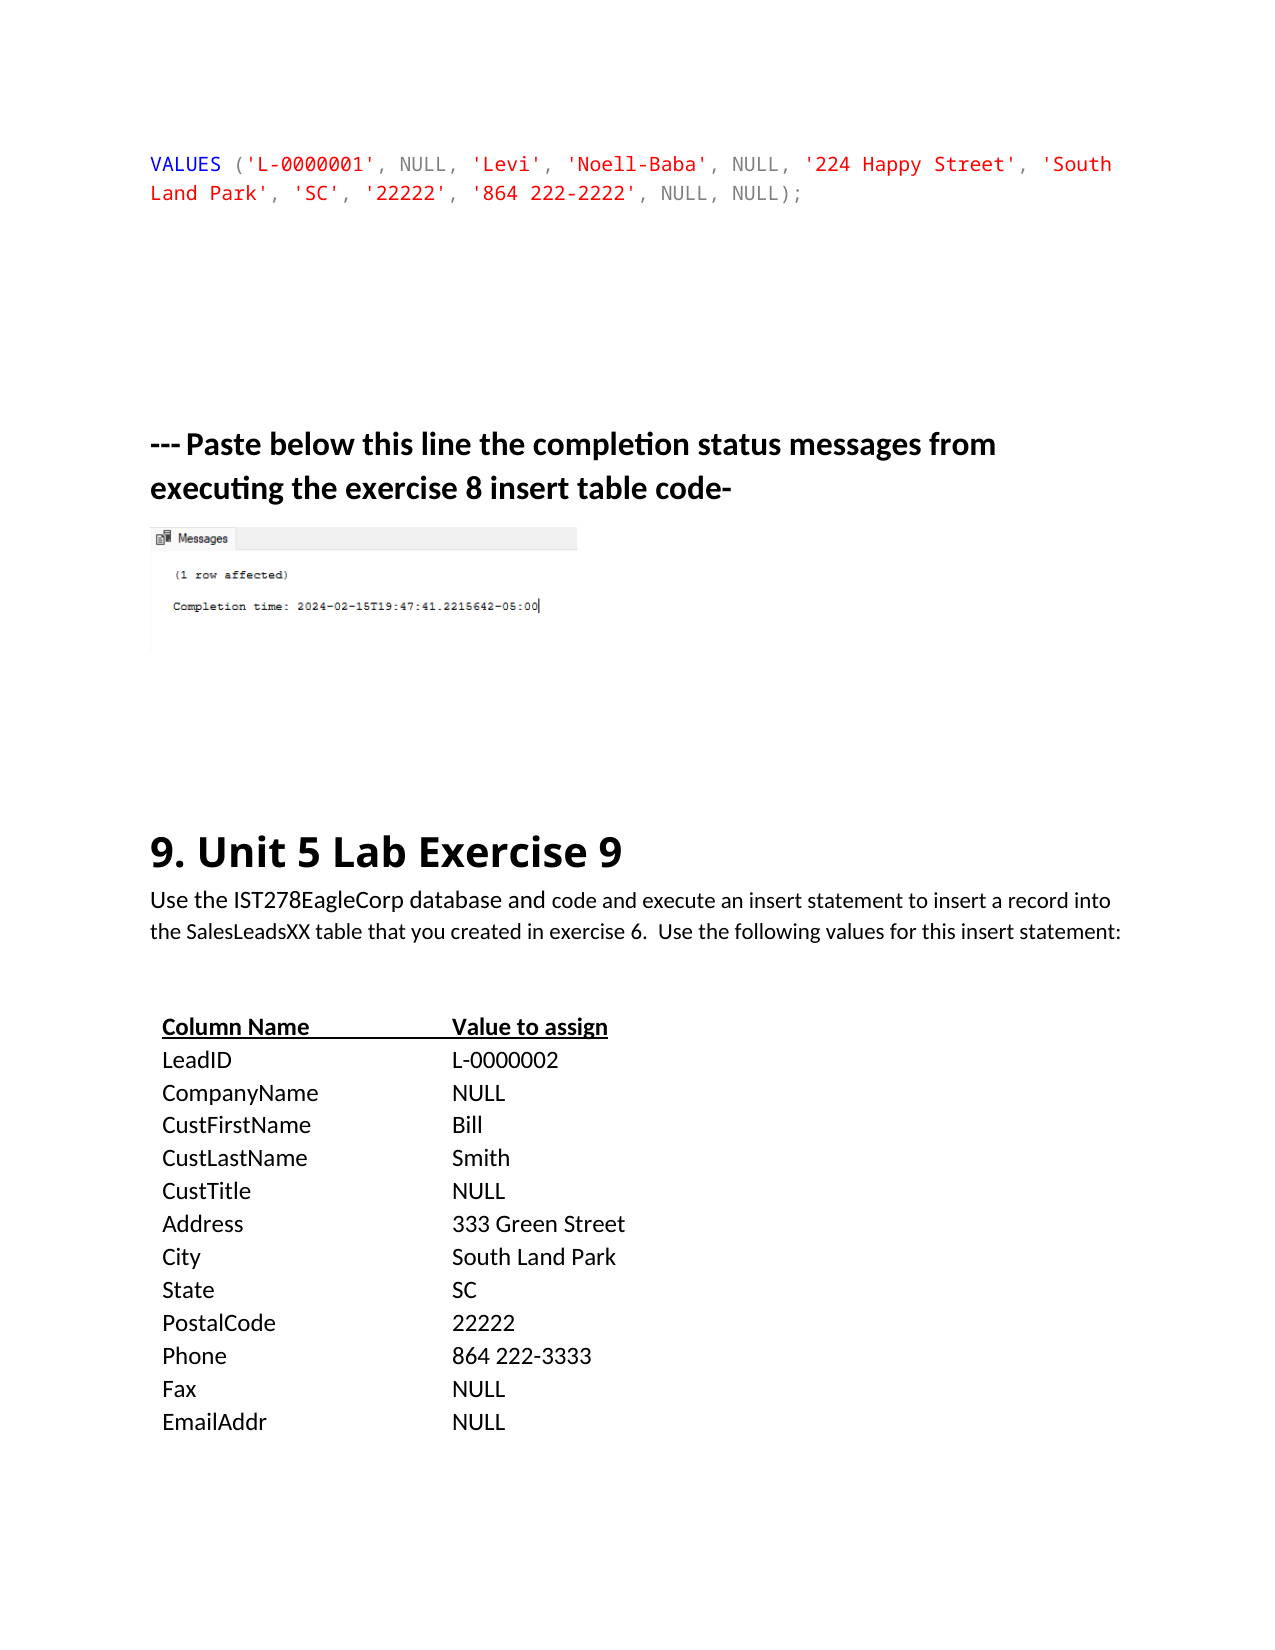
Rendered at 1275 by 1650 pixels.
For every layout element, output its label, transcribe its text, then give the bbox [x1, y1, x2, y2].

text CustFirstName Bill [162, 1110, 1125, 1140]
text Fax NULL [162, 1373, 1125, 1403]
text CompanyName NULL [162, 1077, 1125, 1107]
text CustTitle NULL [162, 1176, 1125, 1206]
text Address 333 Green Street [162, 1208, 1125, 1239]
text City South Land Park [162, 1241, 1125, 1272]
text EmailAddr NULL [162, 1406, 1125, 1436]
text CustLastName Smith [162, 1143, 1125, 1173]
text PostalCode 22222 [162, 1307, 1125, 1338]
picture [150, 527, 578, 653]
subtitle 9. Unit 5 Lab Exercise 9 [150, 823, 1125, 880]
text Column Name Value to assign [162, 1011, 1125, 1041]
text Phone 864 222-3333 [162, 1340, 1125, 1371]
text Use the IST278EagleCorp database and code and execute an insert statement to insert a record into the SalesLeadsXX table that you created in exercise 6. Use the following values for this insert statement: [150, 884, 1125, 945]
text VALUES ('L-0000001', NULL, 'Levi', 'Noell-Baba', NULL, '224 Happy Street', 'South Land Park', 'SC', '22222', '864 222-2222', NULL, NULL); [150, 150, 1125, 206]
text LeadID L-0000002 [162, 1044, 1125, 1074]
text State SC [162, 1274, 1125, 1305]
text --- Paste below this line the completion status messages from executing the exercise 8 insert table code- [150, 423, 1125, 508]
